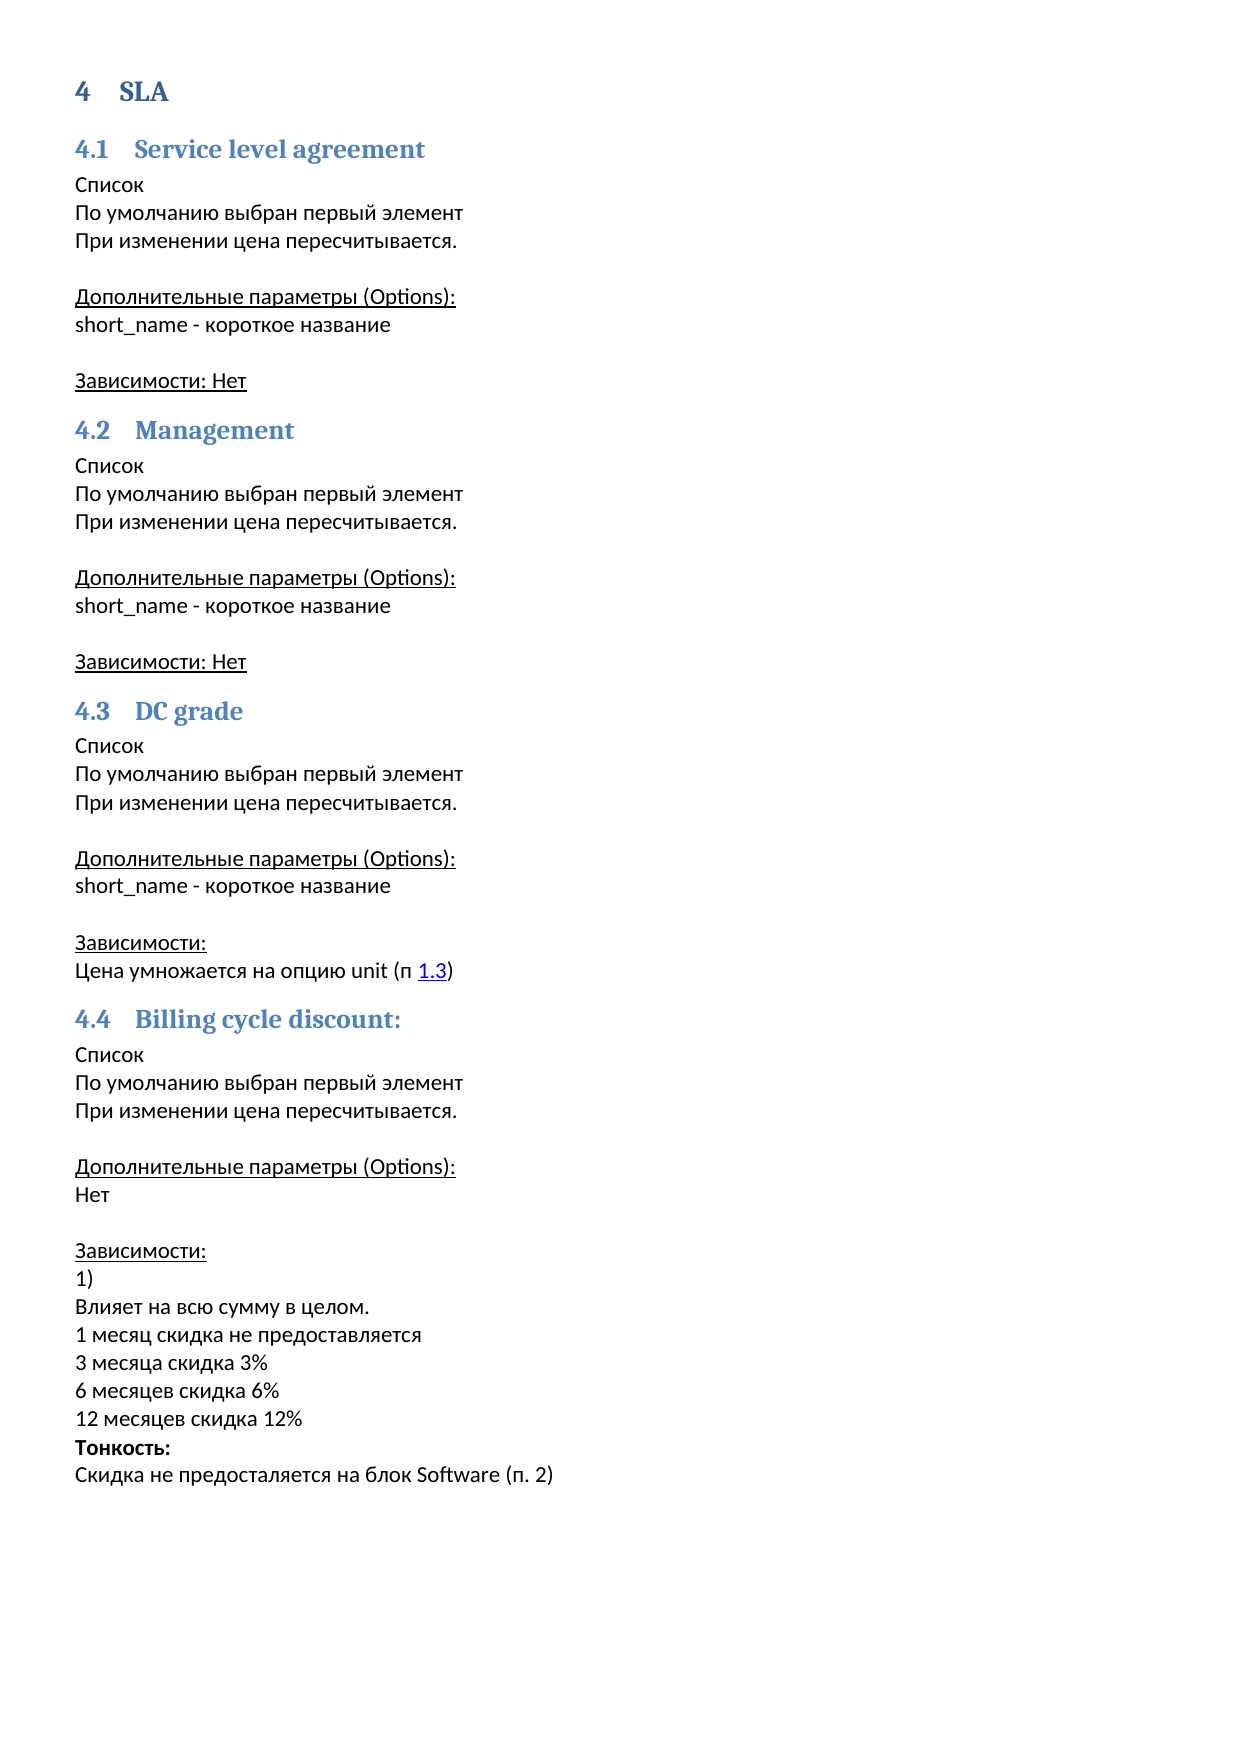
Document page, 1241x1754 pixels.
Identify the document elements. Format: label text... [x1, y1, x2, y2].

text Дополнительные параметры (Options): [75, 844, 1165, 872]
text short_name - короткое название [75, 872, 1165, 900]
text Нет [75, 1180, 1165, 1208]
text Цена умножается на опцию unit (п 1.3) [75, 956, 1165, 984]
text Зависимости: [75, 928, 1165, 956]
text Дополнительные параметры (Options): [75, 282, 1165, 310]
text Список [75, 451, 1165, 479]
text Дополнительные параметры (Options): [75, 1152, 1165, 1180]
text short_name - короткое название [75, 591, 1165, 619]
text При изменении цена пересчитывается. [75, 226, 1165, 254]
text При изменении цена пересчитывается. [75, 507, 1165, 535]
subtitle SLA [75, 75, 1165, 108]
subtitle DC grade [75, 696, 1165, 727]
text Список [75, 1040, 1165, 1068]
subtitle Service level agreement [75, 134, 1165, 166]
text Список [75, 732, 1165, 759]
text 1 месяц скидка не предоставляется [75, 1321, 1165, 1348]
text По умолчанию выбран первый элемент [75, 759, 1165, 788]
text Зависимости: Нет [75, 647, 1165, 675]
text 6 месяцев скидка 6% [75, 1377, 1165, 1404]
text Тонкость: [75, 1433, 1165, 1461]
text short_name - короткое название [75, 310, 1165, 338]
text По умолчанию выбран первый элемент [75, 479, 1165, 507]
text При изменении цена пересчитывается. [75, 1096, 1165, 1124]
subtitle Management [75, 415, 1165, 446]
text 12 месяцев скидка 12% [75, 1404, 1165, 1433]
text 1) [75, 1264, 1165, 1292]
text По умолчанию выбран первый элемент [75, 1068, 1165, 1096]
text Дополнительные параметры (Options): [75, 563, 1165, 591]
text Скидка не предосталяется на блок Software (п. 2) [75, 1461, 1165, 1489]
text Список [75, 170, 1165, 198]
text Зависимости: Нет [75, 366, 1165, 394]
text Зависимости: [75, 1236, 1165, 1264]
text При изменении цена пересчитывается. [75, 788, 1165, 816]
text По умолчанию выбран первый элемент [75, 198, 1165, 226]
text Влияет на всю сумму в целом. [75, 1292, 1165, 1321]
subtitle Billing cycle discount: [75, 1004, 1165, 1036]
text 3 месяца скидка 3% [75, 1348, 1165, 1377]
